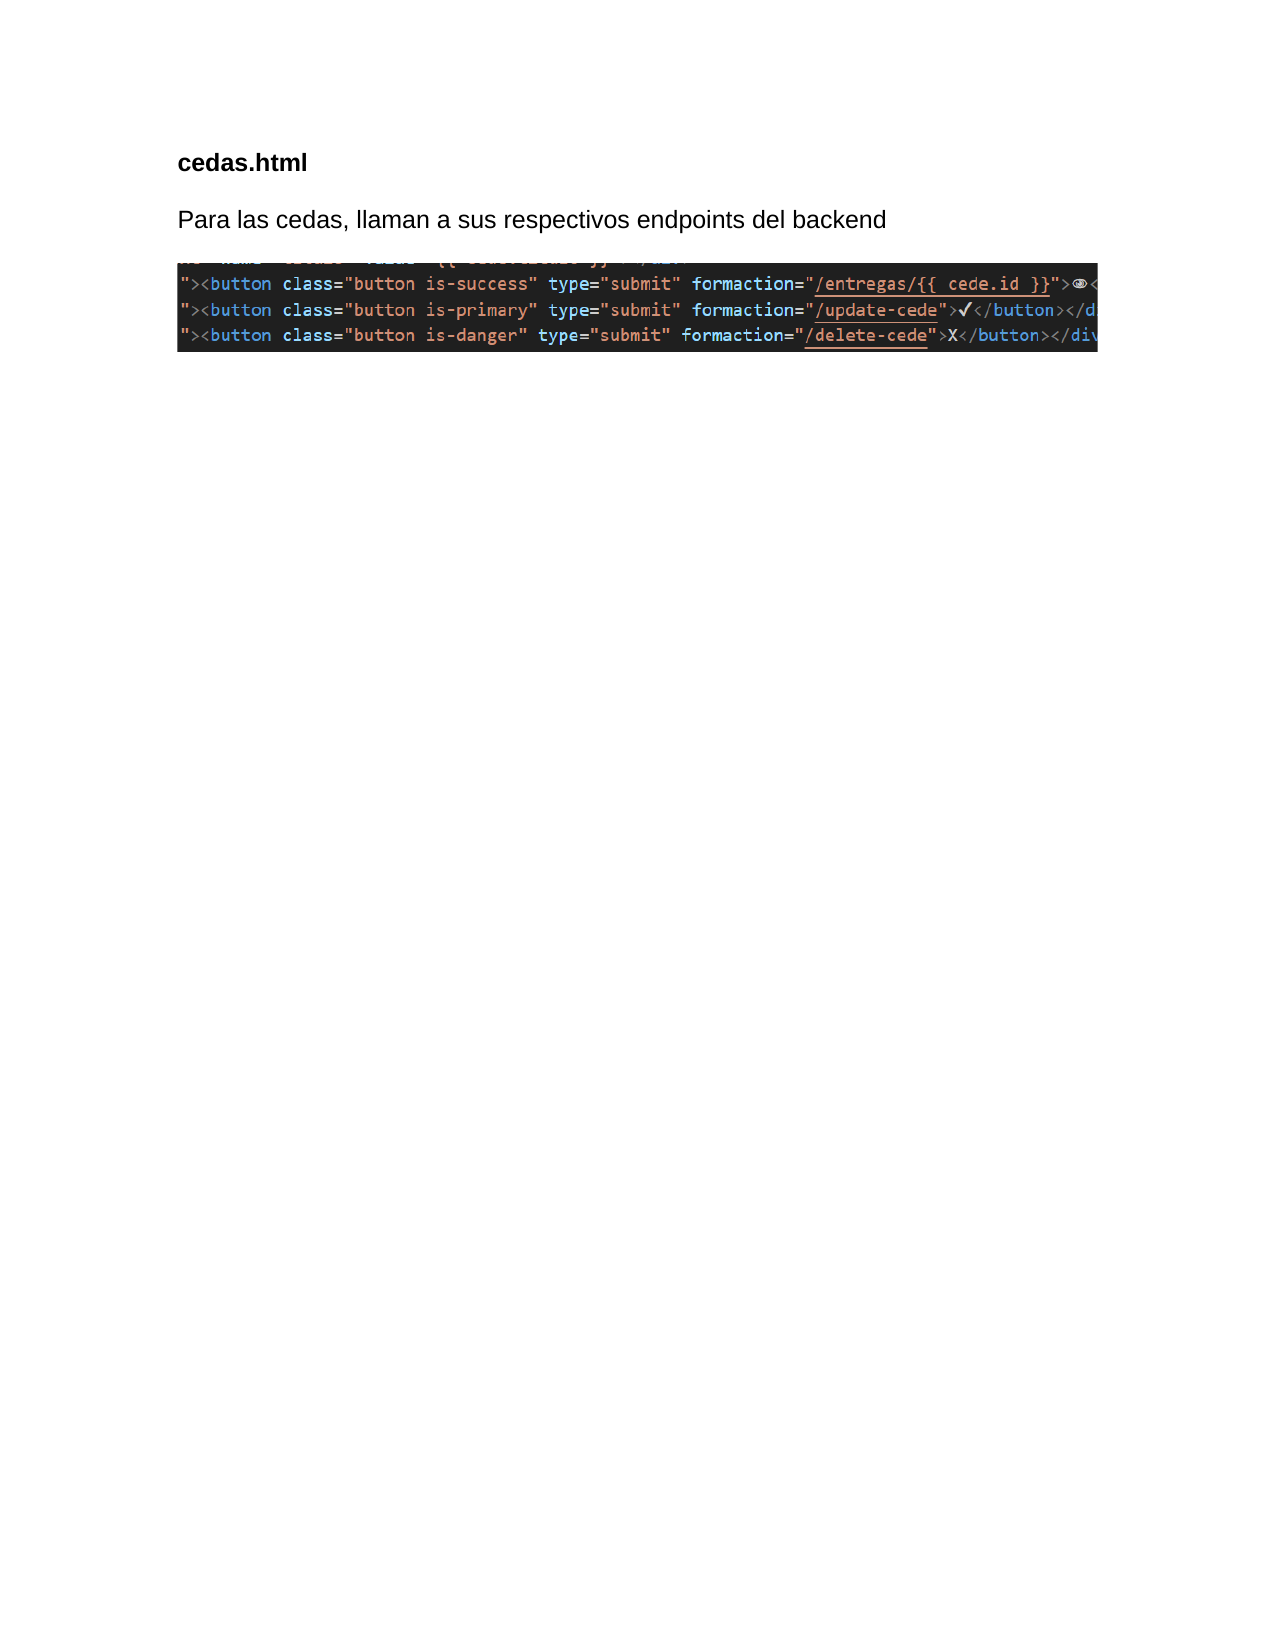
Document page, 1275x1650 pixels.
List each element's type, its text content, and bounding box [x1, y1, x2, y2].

text Para las cedas, llaman a sus respectivos endpoints del backend [177, 206, 1098, 234]
picture [177, 263, 1098, 352]
text cedas.html [177, 148, 1098, 176]
